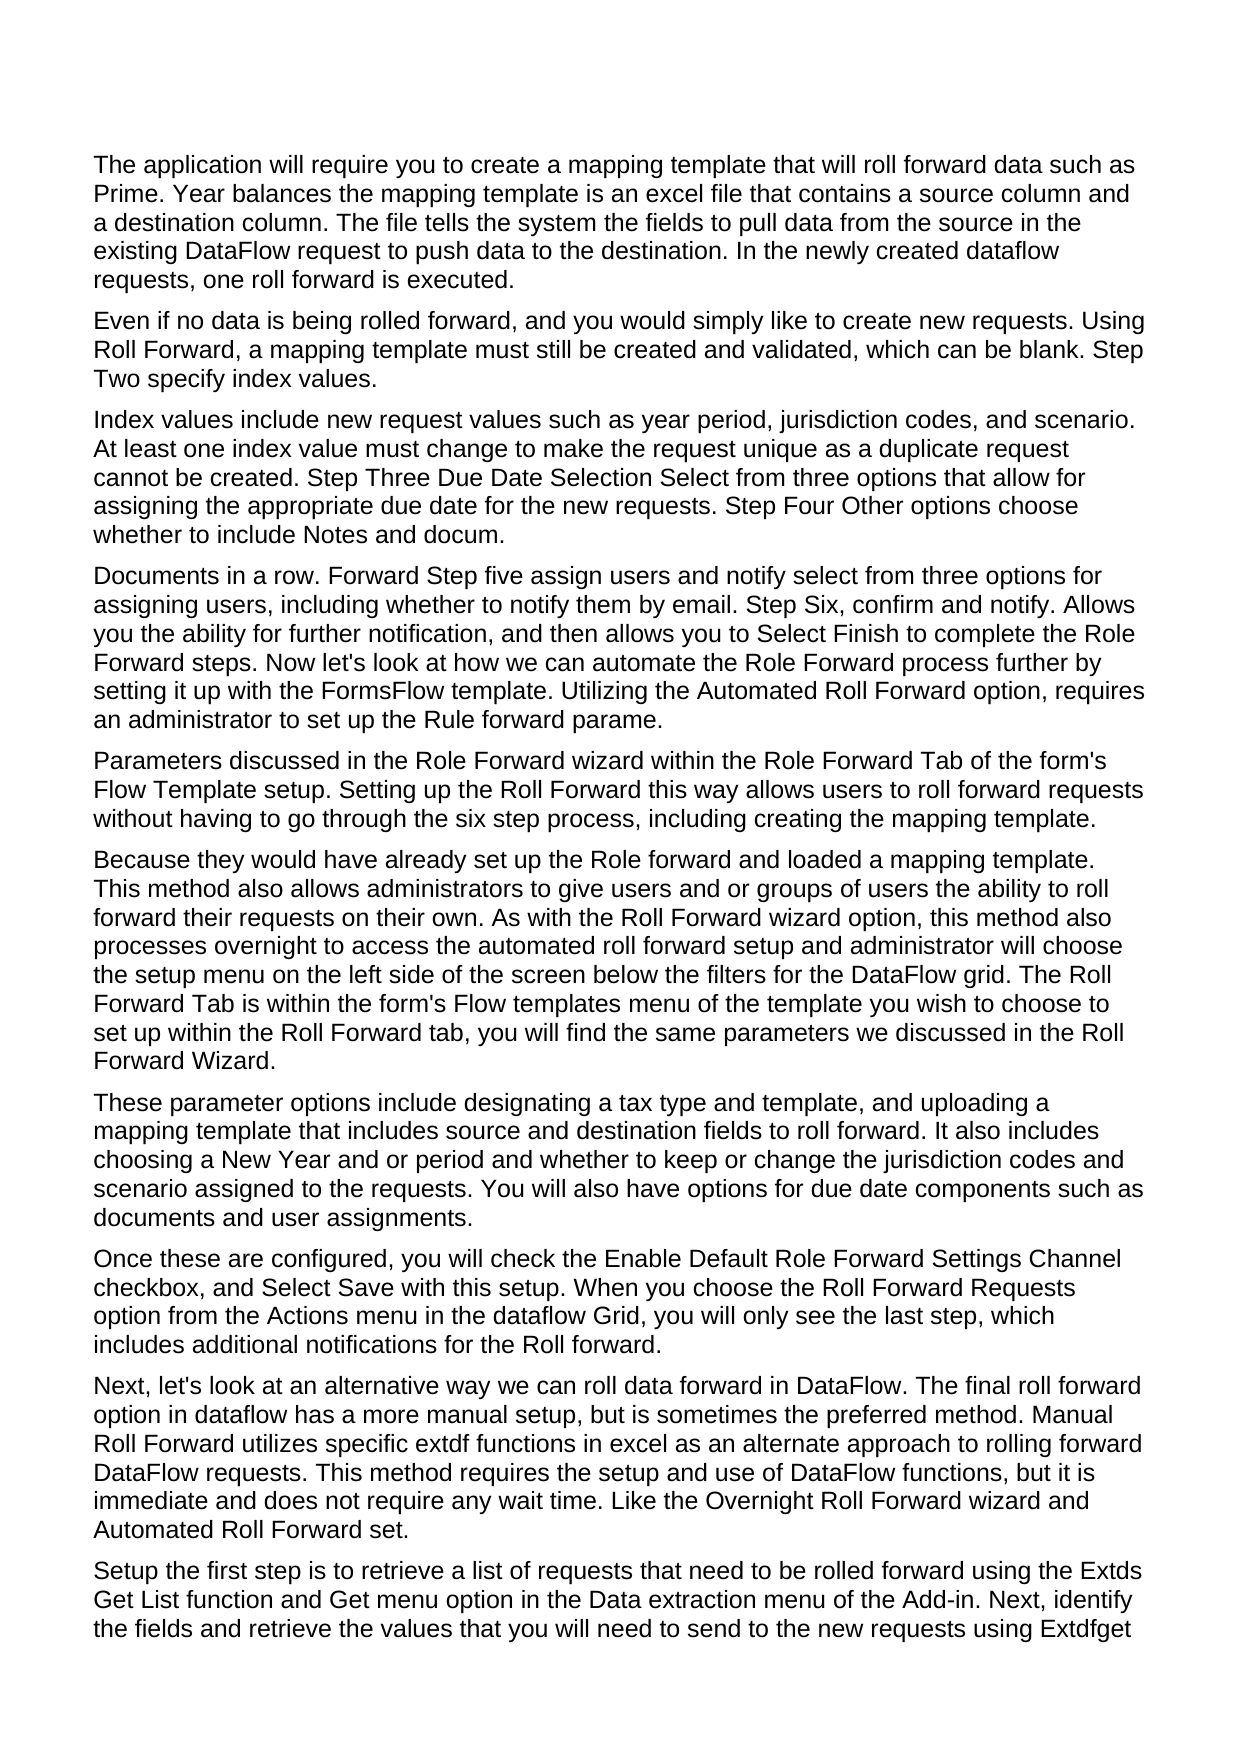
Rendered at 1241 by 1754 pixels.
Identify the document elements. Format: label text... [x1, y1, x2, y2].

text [93, 1556, 1147, 1642]
text The application will require you to create a mapping template that will roll forward data such as Prime. Year balances the mapping template is an excel file that contains a source column and a destination column. The file tells the system the fields to pull data from the source in the existing DataFlow request to push data to the destination. In the newly created dataflow requests, one roll forward is executed. [93, 150, 1147, 294]
text Once these are configured, you will check the Enable Default Role Forward Settings Channel checkbox, and Select Save with this setup. When you choose the Roll Forward Requests option from the Actions menu in the dataflow Grid, you will only see the last step, which includes additional notifications for the Roll forward. [93, 1244, 1147, 1359]
text Index values include new request values such as year period, jurisdiction codes, and scenario. At least one index value must change to make the request unique as a duplicate request cannot be created. Step Three Due Date Selection Select from three options that allow for assigning the appropriate due date for the new requests. Step Four Other options choose whether to include Notes and docum. [93, 405, 1147, 549]
text Because they would have already set up the Role forward and loaded a mapping template. This method also allows administrators to give users and or groups of users the ability to roll forward their requests on their own. As with the Roll Forward wizard option, this method also processes overnight to access the automated roll forward setup and administrator will choose the setup menu on the left side of the screen below the filters for the DataFlow grid. The Roll Forward Tab is within the form's Flow templates menu of the template you wish to choose to set up within the Roll Forward tab, you will find the same parameters we discussed in the Roll Forward Wizard. [93, 845, 1147, 1075]
text Next, let's look at an alternative way we can roll data forward in DataFlow. The final roll forward option in dataflow has a more manual setup, but is sometimes the preferred method. Manual Roll Forward utilizes specific extdf functions in excel as an alternate approach to rolling forward DataFlow requests. This method requires the setup and use of DataFlow functions, but it is immediate and does not require any wait time. Like the Overnight Roll Forward wizard and Automated Roll Forward set. [93, 1371, 1147, 1544]
text Even if no data is being rolled forward, and you would simply like to create new requests. Using Roll Forward, a mapping template must still be created and validated, which can be blank. Step Two specify index values. [93, 306, 1147, 392]
text Documents in a row. Forward Step five assign users and notify select from three options for assigning users, including whether to notify them by email. Step Six, confirm and notify. Allows you the ability for further notification, and then allows you to Select Finish to complete the Role Forward steps. Now let's look at how we can automate the Role Forward process further by setting it up with the FormsFlow template. Utilizing the Automated Roll Forward option, requires an administrator to set up the Rule forward parame. [93, 561, 1147, 734]
text Parameters discussed in the Role Forward wizard within the Role Forward Tab of the form's Flow Template setup. Setting up the Roll Forward this way allows users to roll forward requests without having to go through the six step process, including creating the mapping template. [93, 746, 1147, 832]
text These parameter options include designating a tax type and template, and uploading a mapping template that includes source and destination fields to roll forward. It also includes choosing a New Year and or period and whether to keep or change the jurisdiction codes and scenario assigned to the requests. You will also have options for due date components such as documents and user assignments. [93, 1087, 1147, 1231]
